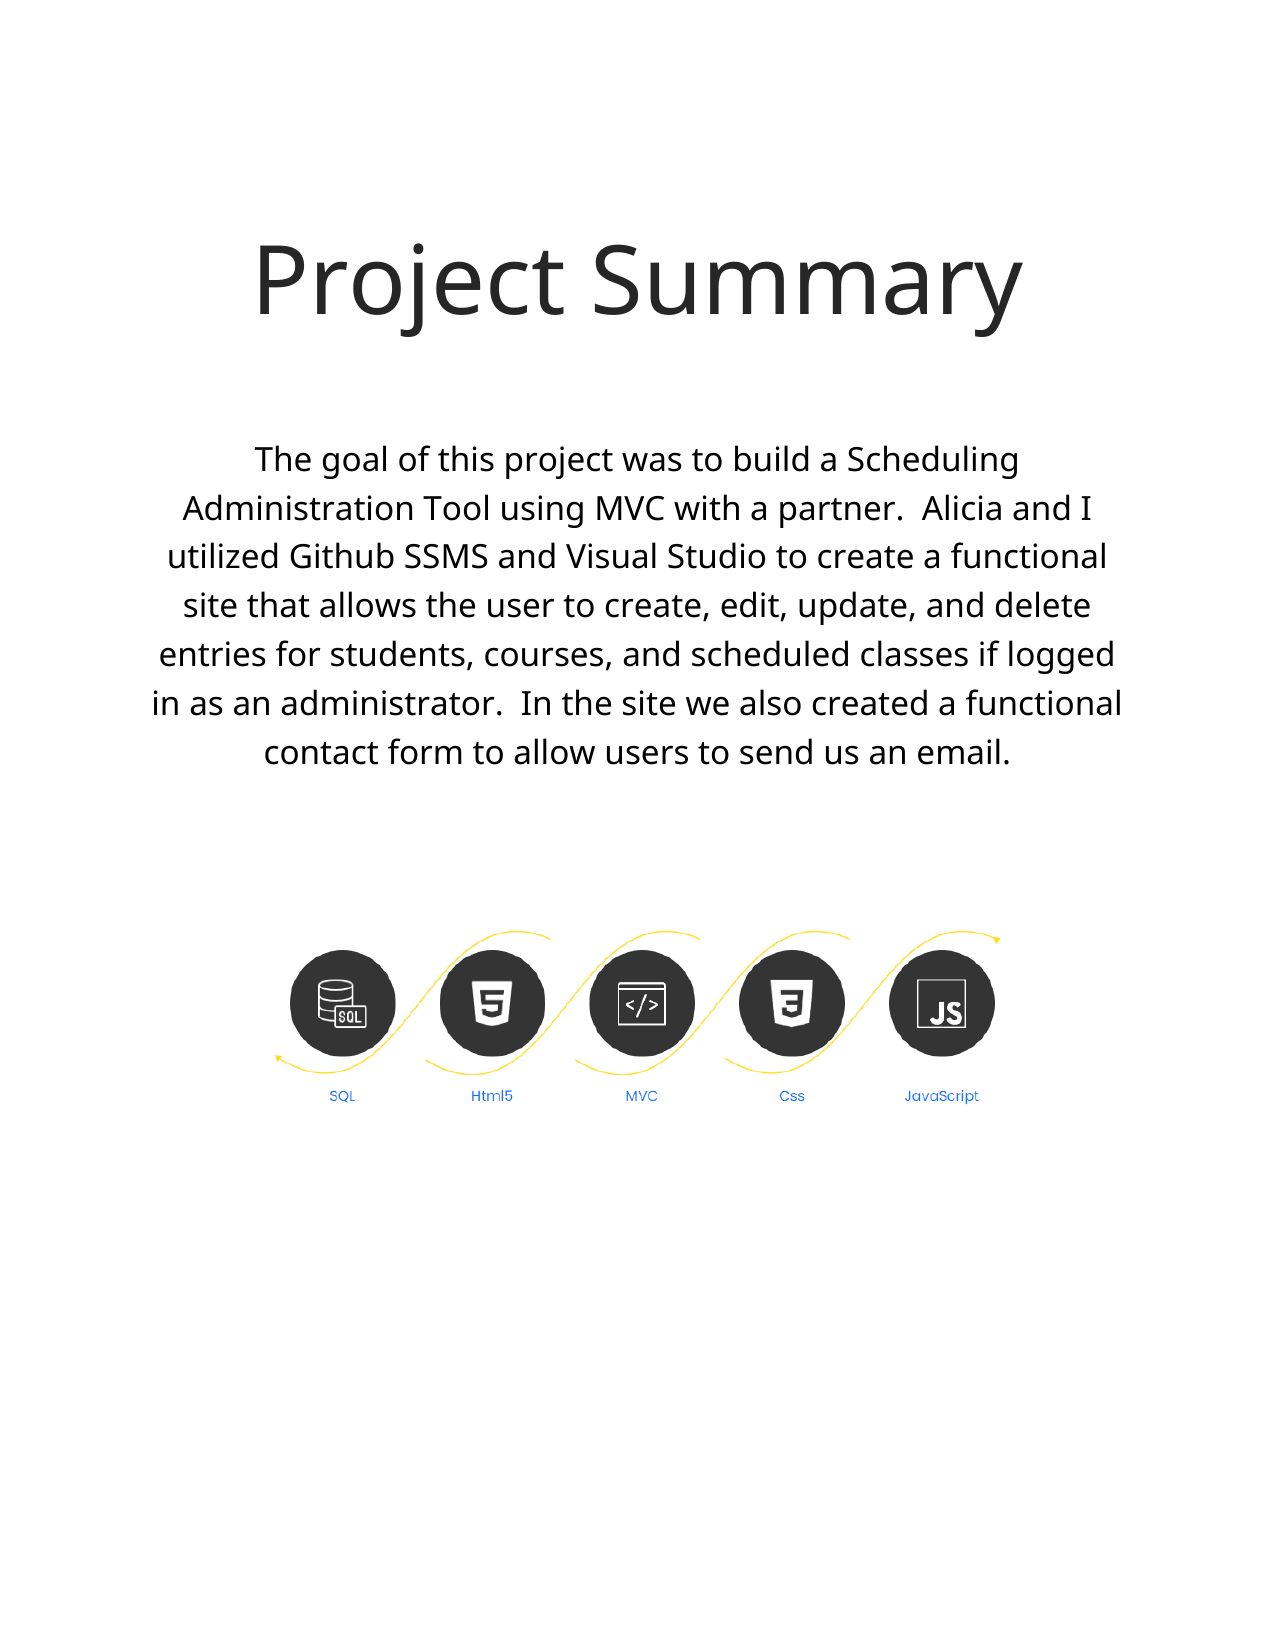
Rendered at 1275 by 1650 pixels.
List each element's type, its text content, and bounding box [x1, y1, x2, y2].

text The goal of this project was to build a Scheduling Administration Tool using MVC with a partner. Alicia and I utilized Github SSMS and Visual Studio to create a functional site that allows the user to create, edit, update, and delete entries for students, courses, and scheduled classes if logged in as an administrator. In the site we also created a functional contact form to allow users to send us an email. [150, 435, 1125, 774]
title Project Summary [150, 212, 1125, 342]
